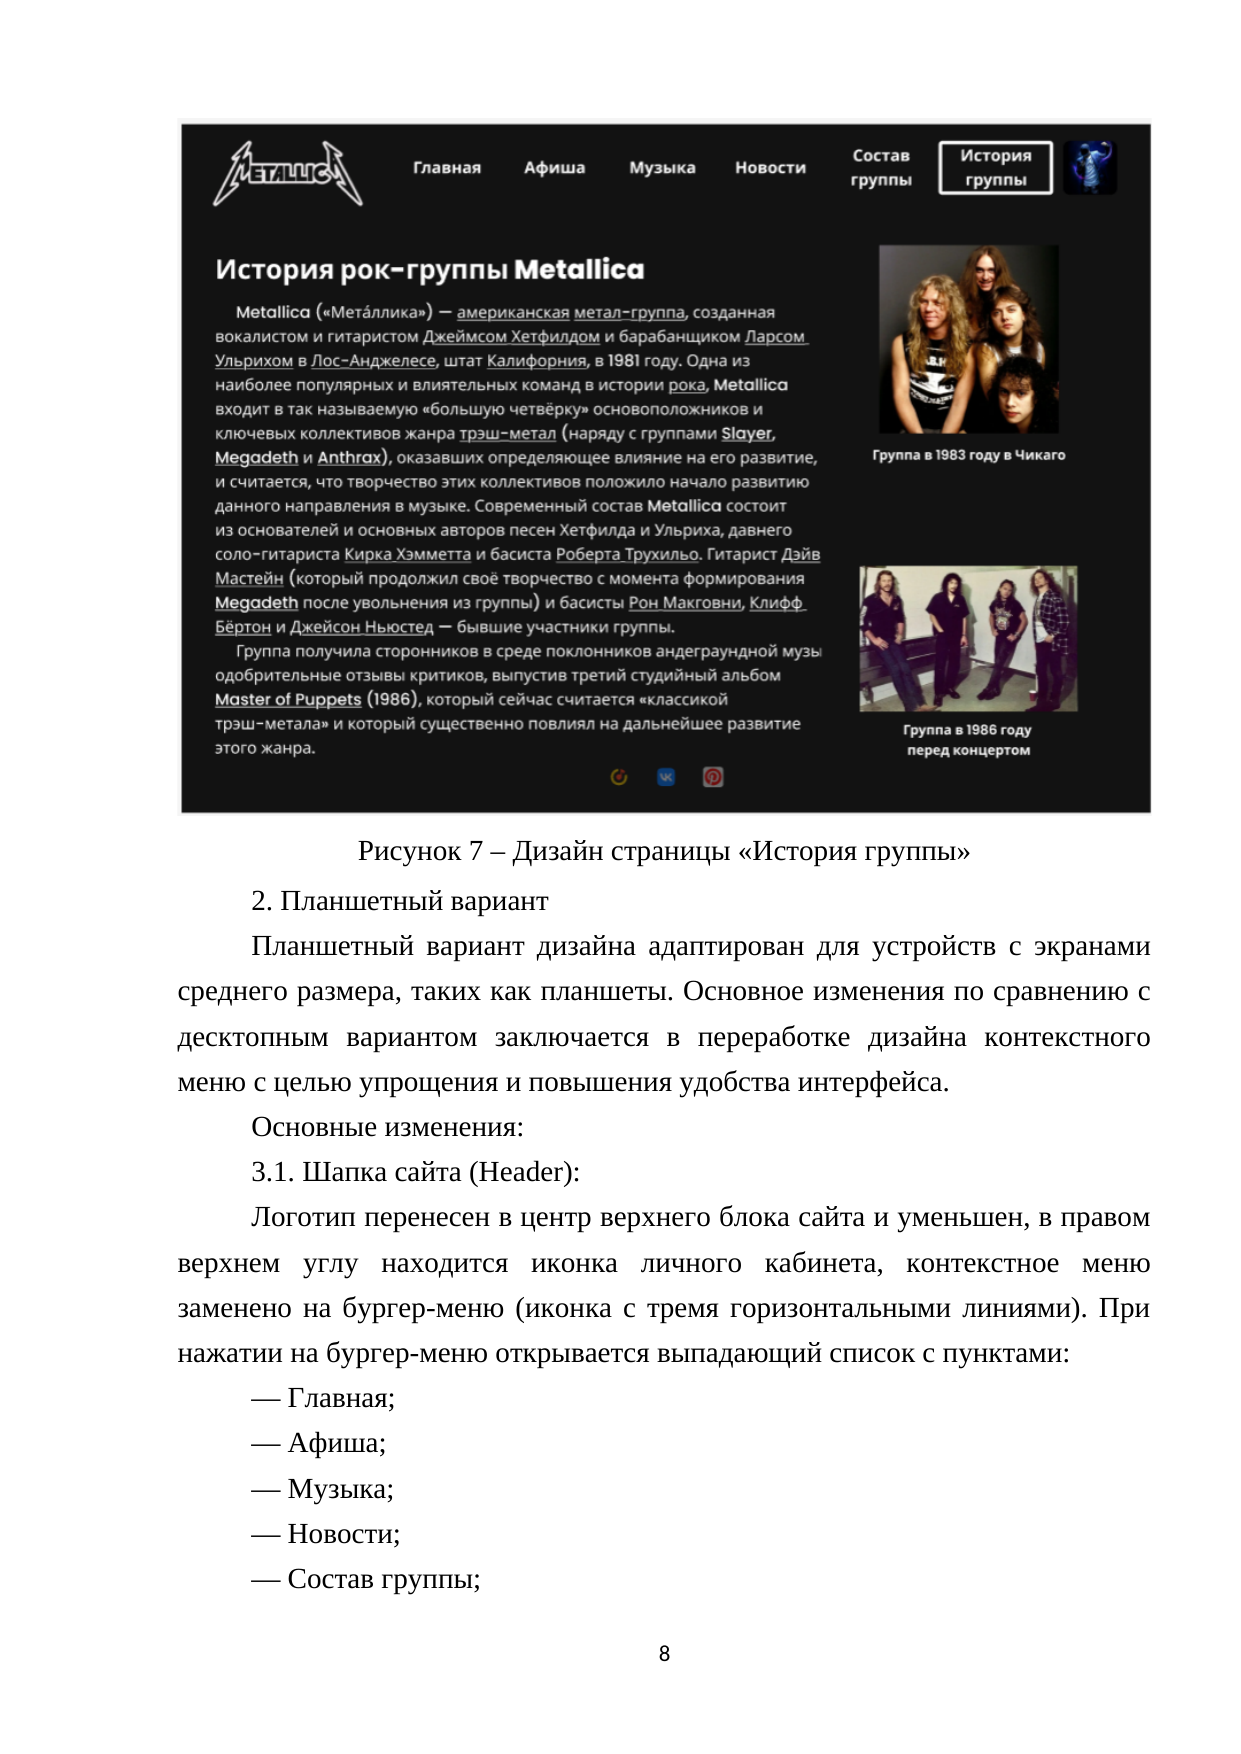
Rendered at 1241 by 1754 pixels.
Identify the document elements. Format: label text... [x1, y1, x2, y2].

text — Главная; [177, 1380, 1152, 1414]
text Логотип перенесен в центр верхнего блока сайта и уменьшен, в правом верхнем углу находится иконка личного кабинета, контекстное меню заменено на бургер-меню (иконка с тремя горизонтальными линиями). При нажатии на бургер-меню открывается выпадающий список с пунктами: [177, 1199, 1152, 1369]
text — Состав группы; [177, 1561, 1152, 1595]
text 3.1. Шапка сайта (Header): [177, 1154, 1152, 1188]
text Рисунок 7 – Дизайн страницы «История группы» [177, 816, 1152, 866]
text 2. Планшетный вариант [177, 883, 1152, 917]
text — Новости; [177, 1516, 1152, 1549]
text — Музыка; [177, 1471, 1152, 1504]
picture [177, 118, 1152, 816]
text — Афиша; [177, 1426, 1152, 1459]
text Основные изменения: [177, 1109, 1152, 1143]
text Планшетный вариант дизайна адаптирован для устройств с экранами среднего размера, таких как планшеты. Основное изменения по сравнению с десктопным вариантом заключается в переработке дизайна контекстного меню с целью упрощения и повышения удобства интерфейса. [177, 928, 1152, 1097]
